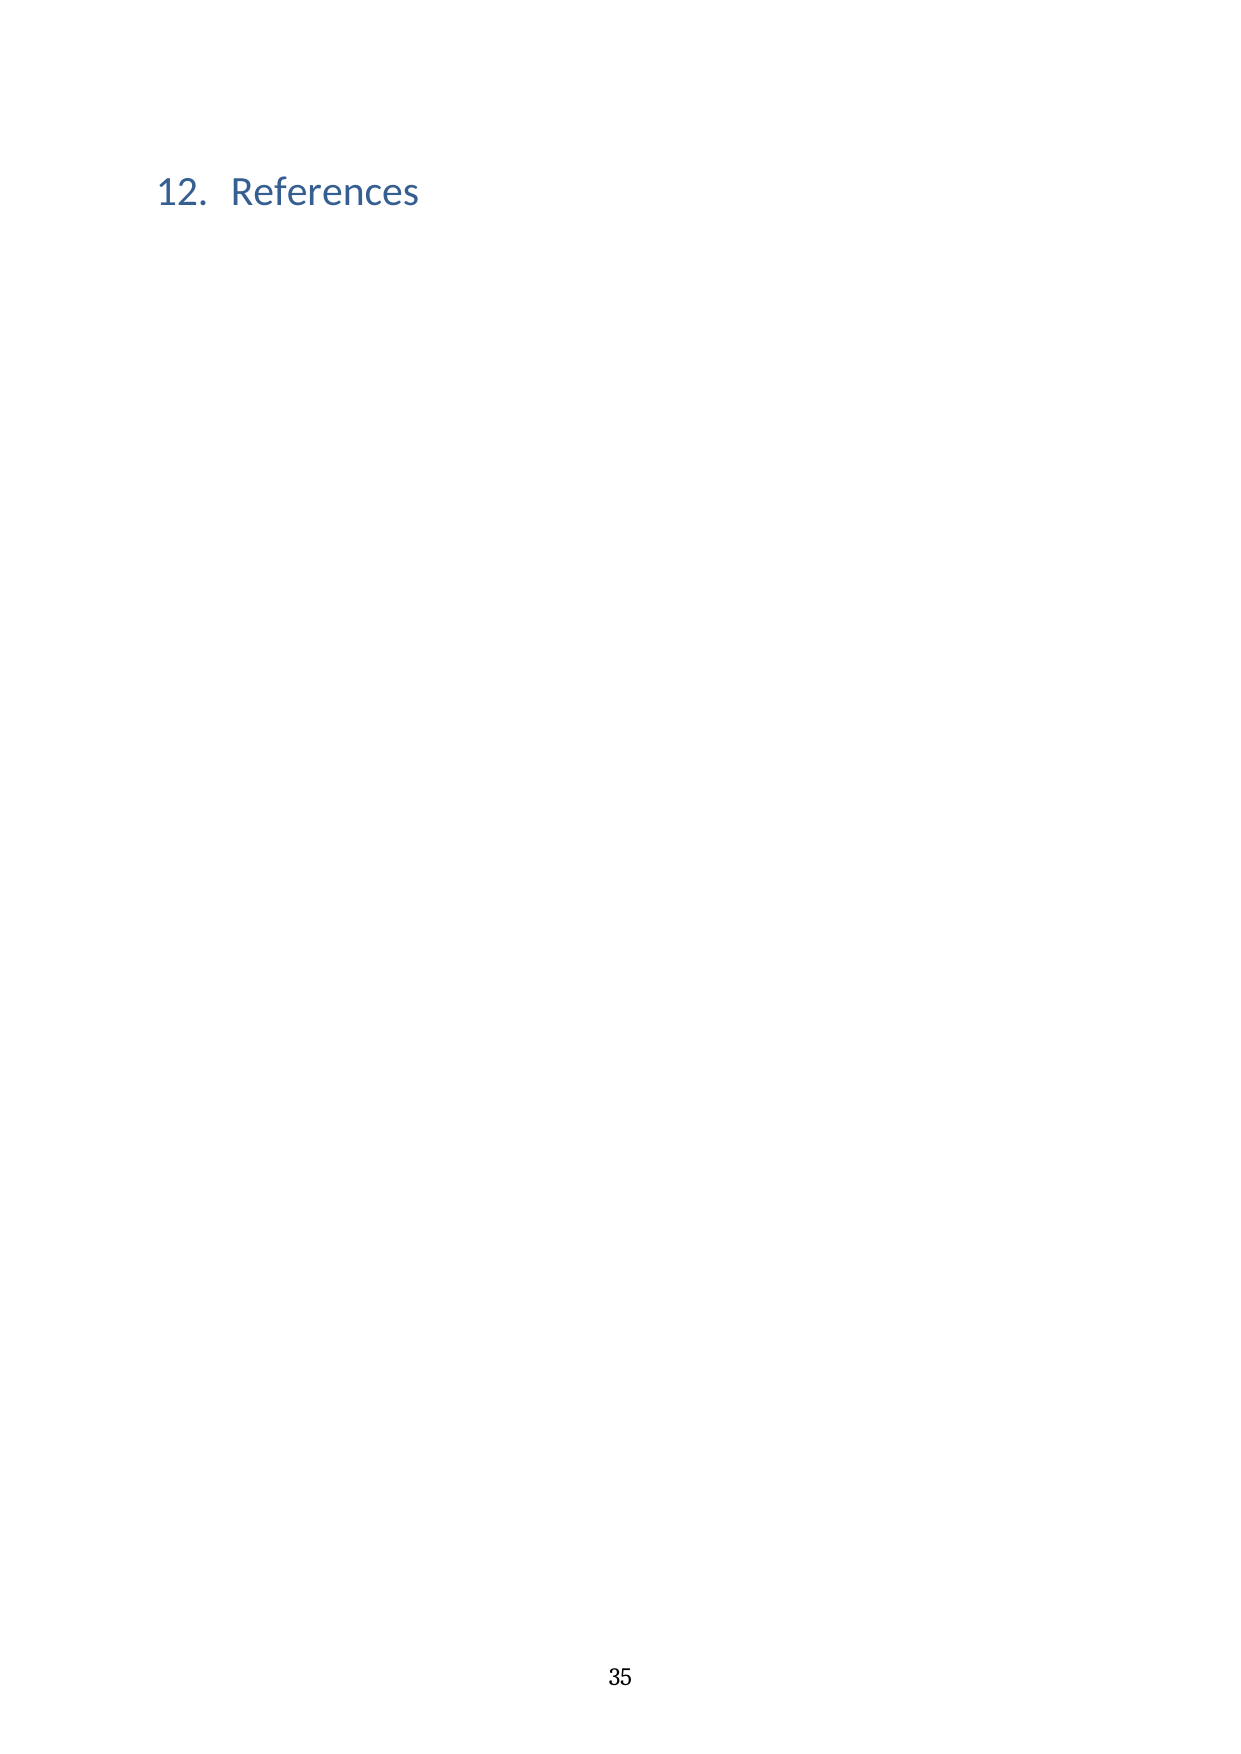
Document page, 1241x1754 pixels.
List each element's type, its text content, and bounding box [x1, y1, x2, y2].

subtitle References [156, 164, 1122, 215]
